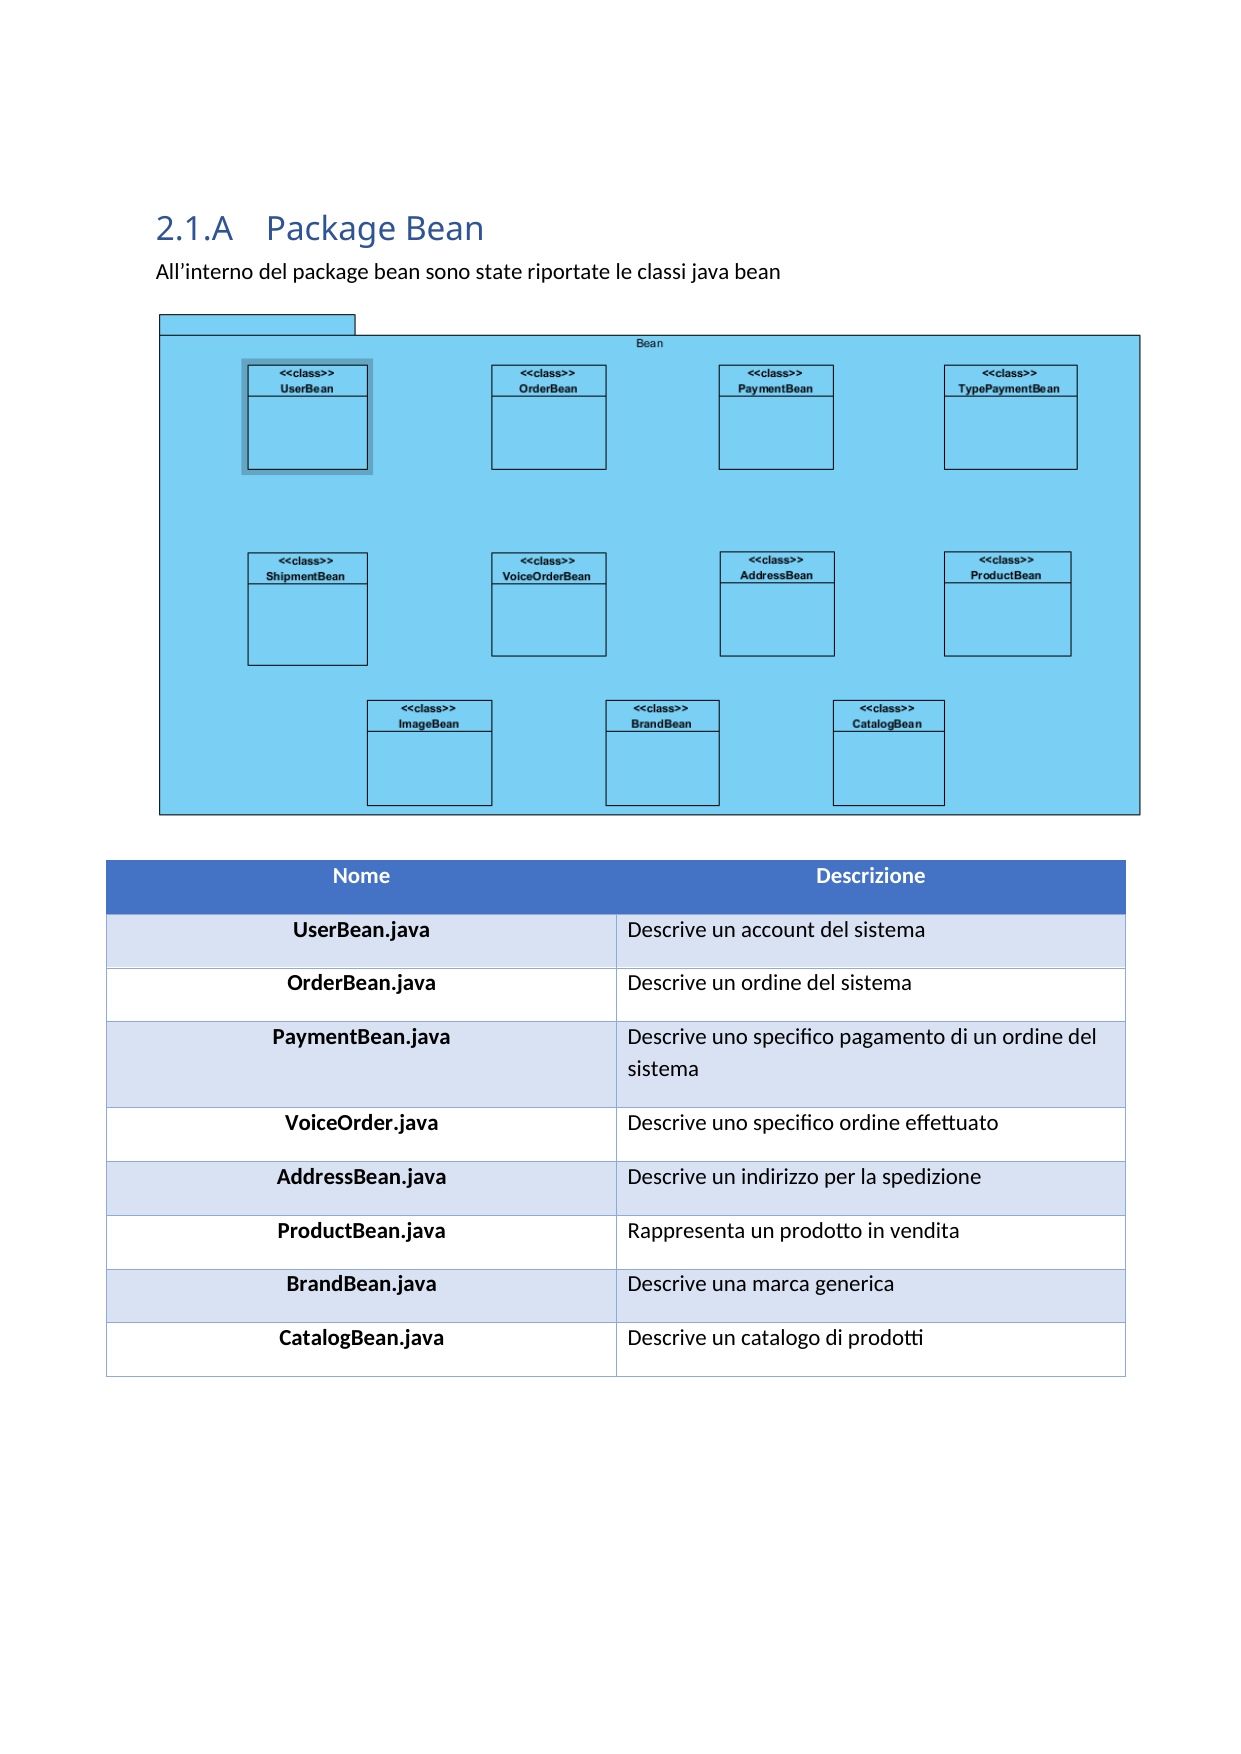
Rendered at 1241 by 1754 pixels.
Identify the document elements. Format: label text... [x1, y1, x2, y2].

table_cell CatalogBean.java [107, 1323, 616, 1376]
table_cell Descrive un ordine del sistema [617, 969, 1125, 1021]
table_cell Descrive un catalogo di prodotti [617, 1323, 1125, 1376]
table_cell VoiceOrder.java [107, 1108, 616, 1161]
table_cell PaymentBean.java [107, 1022, 616, 1107]
table_cell Descrive uno specifico ordine effettuato [617, 1108, 1125, 1161]
table_header Nome [107, 861, 616, 914]
subtitle Package Bean [156, 205, 1122, 250]
table_cell AddressBean.java [107, 1162, 616, 1215]
table_cell UserBean.java [107, 915, 616, 967]
table_cell Descrive una marca generica [617, 1270, 1125, 1322]
table_cell ProductBean.java [107, 1216, 616, 1268]
picture [155, 310, 1159, 835]
table_cell OrderBean.java [107, 969, 616, 1021]
text All’interno del package bean sono state riportate le classi java bean [156, 257, 1122, 285]
table_cell Descrive un indirizzo per la spedizione [617, 1162, 1125, 1215]
table_cell Rappresenta un prodotto in vendita [617, 1216, 1125, 1268]
table_cell Descrive un account del sistema [617, 915, 1125, 967]
table_cell Descrive uno specifico pagamento di un ordine del sistema [617, 1022, 1125, 1107]
table_header Descrizione [617, 861, 1125, 914]
table_cell BrandBean.java [107, 1270, 616, 1322]
